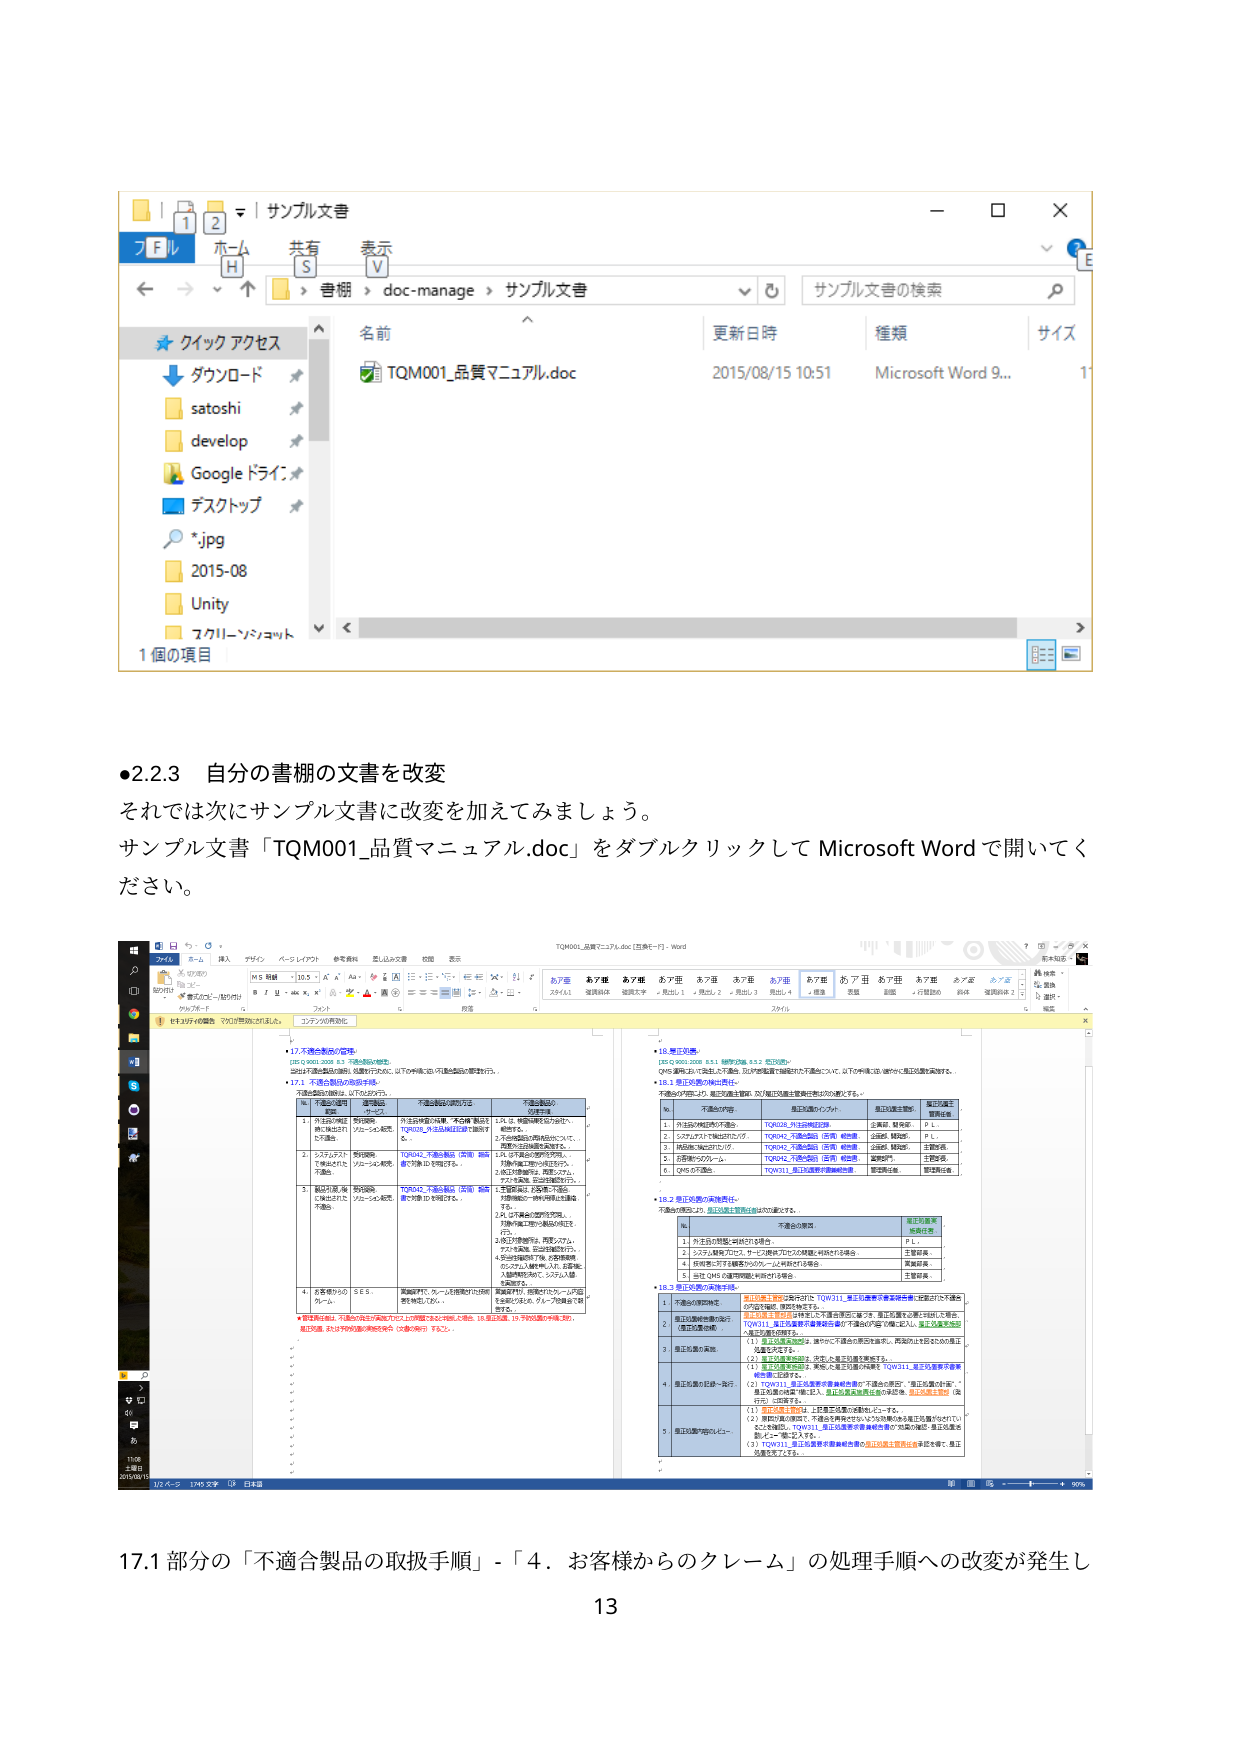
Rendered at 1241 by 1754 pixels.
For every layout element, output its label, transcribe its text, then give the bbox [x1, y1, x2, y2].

subtitle 自分の書棚の文書を改変 [118, 753, 1093, 791]
picture [118, 941, 1093, 1490]
text 17.1部分の「不適合製品の取扱手順」-「４．お客様からのクレーム」の処理手順への改変が発生したこととして、文書を下記のように修正して上書き保存してください。 [118, 1541, 1093, 1578]
picture [118, 191, 1093, 672]
text それでは次にサンプル文書に改変を加えてみましょう。 サンプル文書「TQM001_品質マニュアル.doc」をダブルクリックしてMicrosoft Wordで開いてください。 [118, 791, 1093, 903]
